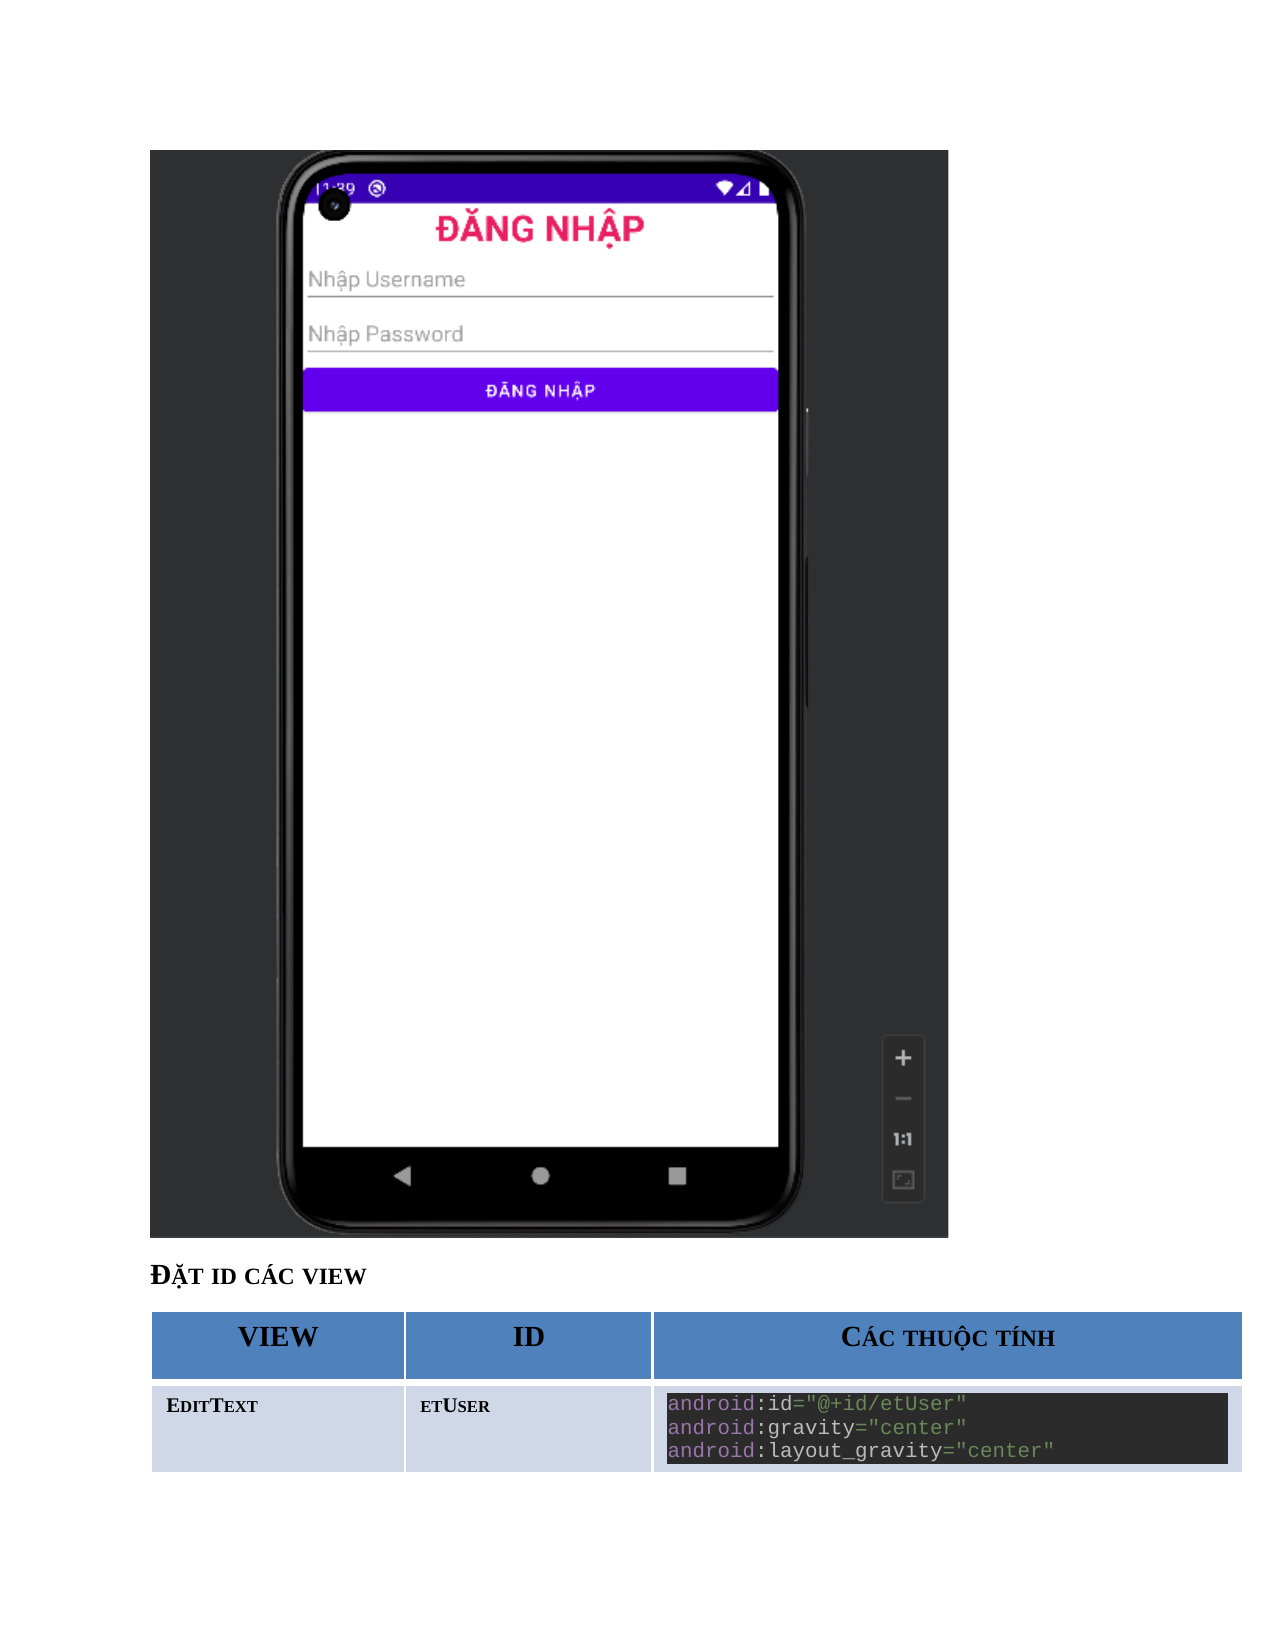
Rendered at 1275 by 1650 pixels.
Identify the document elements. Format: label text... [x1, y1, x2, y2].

picture [150, 150, 949, 1238]
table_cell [654, 1386, 1242, 1472]
text Đặt id các view [150, 1257, 1125, 1290]
table_header VIEW [152, 1312, 404, 1379]
table_header ID [406, 1312, 651, 1379]
table_cell EditText [152, 1386, 404, 1472]
table_cell etUser [406, 1386, 651, 1472]
table_header Các thuộc tính [654, 1312, 1242, 1379]
